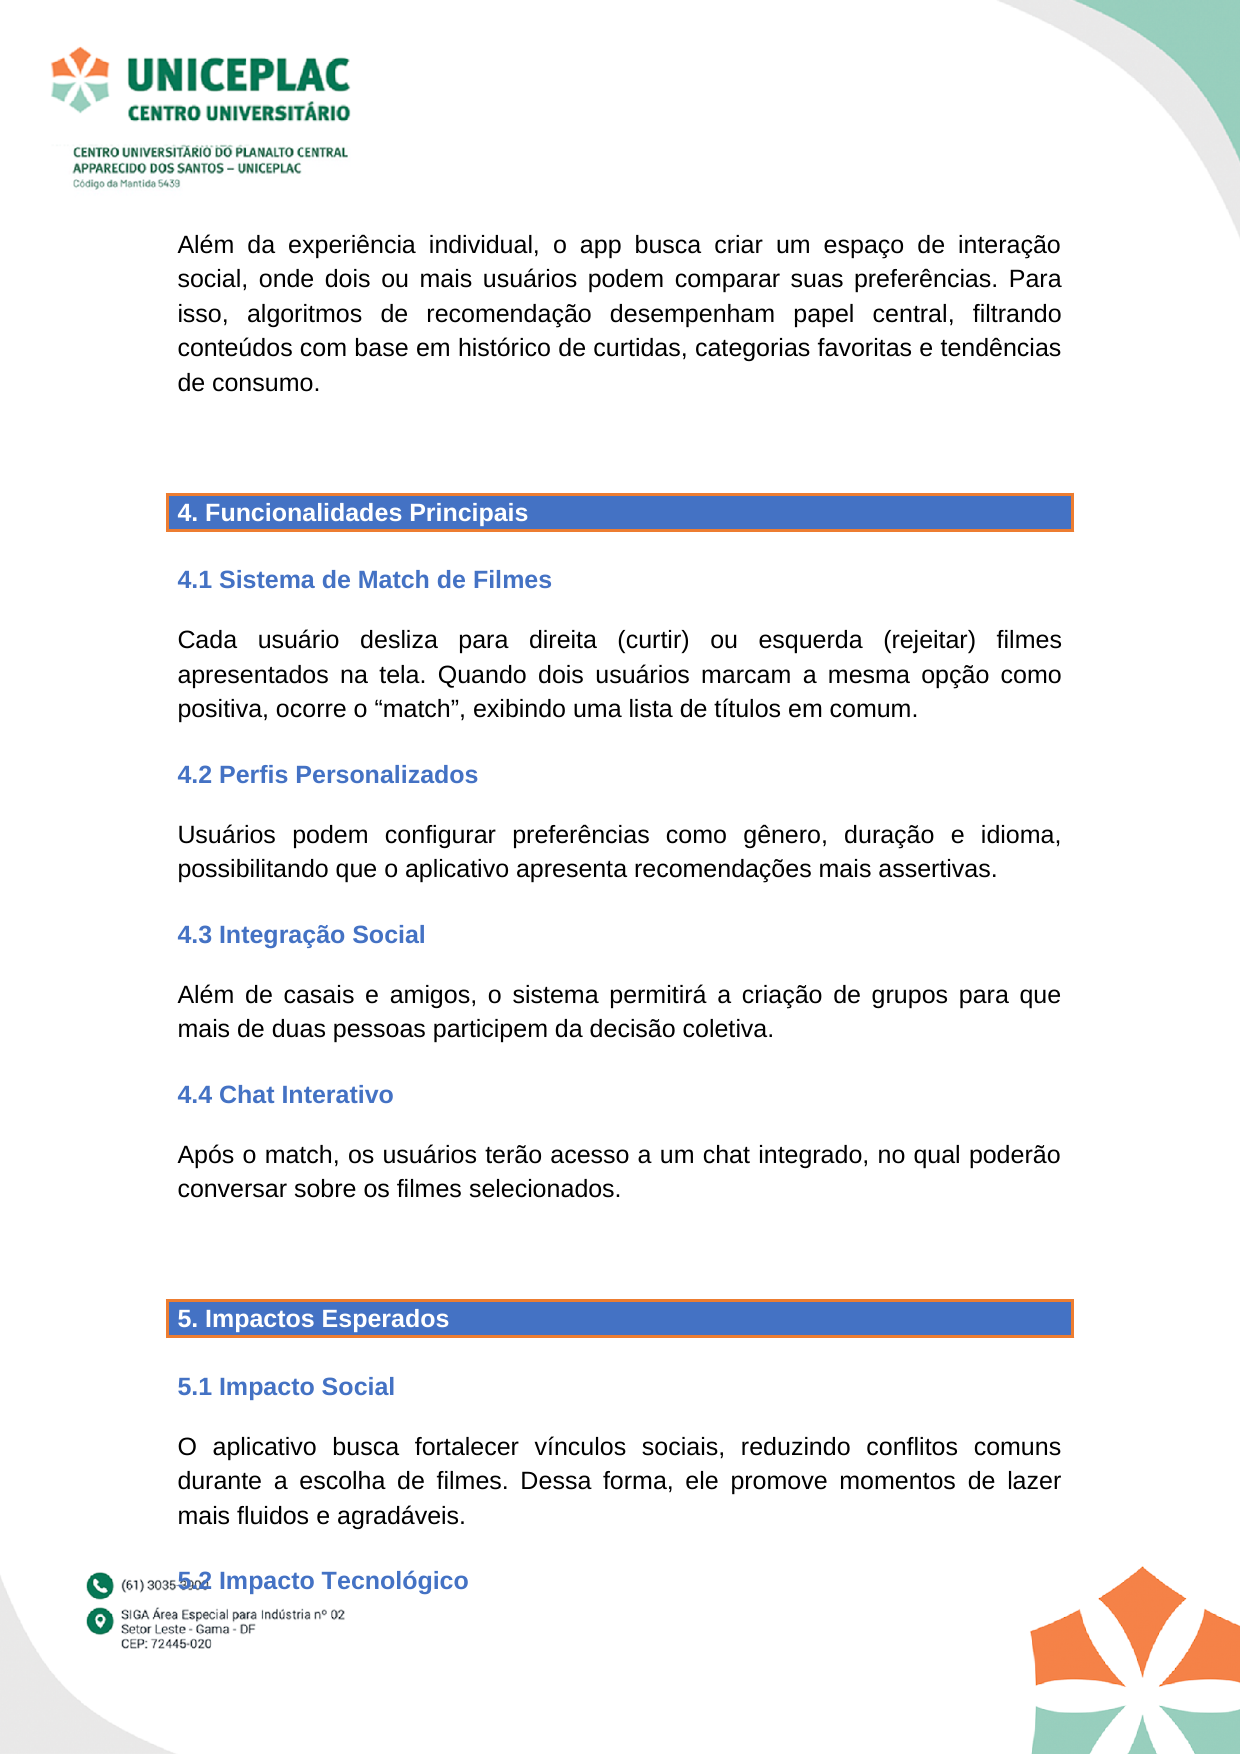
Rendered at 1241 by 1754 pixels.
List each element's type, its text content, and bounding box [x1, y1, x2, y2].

text Usuários podem configurar preferências como gênero, duração e idioma, possibilitando que o aplicativo apresenta recomendações mais assertivas. [177, 820, 1063, 883]
text O aplicativo busca fortalecer vínculos sociais, reduzindo conflitos comuns durante a escolha de filmes. Dessa forma, ele promove momentos de lazer mais fluidos e agradáveis. [177, 1432, 1063, 1529]
subtitle 4.3 Integração Social [177, 920, 1063, 948]
text Além de casais e amigos, o sistema permitirá a criação de grupos para que mais de duas pessoas participem da decisão coletiva. [177, 980, 1063, 1043]
text Após o match, os usuários terão acesso a um chat integrado, no qual poderão conversar sobre os filmes selecionados. [177, 1140, 1063, 1203]
subtitle 4.2 Perfis Personalizados [177, 760, 1063, 788]
subtitle 5.2 Impacto Tecnológico [177, 1566, 1063, 1595]
subtitle 4. Funcionalidades Principais [169, 496, 1071, 529]
subtitle 4.1 Sistema de Match de Filmes [177, 565, 1063, 594]
subtitle 5. Impactos Esperados [169, 1302, 1071, 1335]
picture [0, 0, 1240, 1754]
text Cada usuário desliza para direita (curtir) ou esquerda (rejeitar) filmes apresentados na tela. Quando dois usuários marcam a mesma opção como positiva, ocorre o “match”, exibindo uma lista de títulos em comum. [177, 625, 1063, 723]
subtitle 5.1 Impacto Social [177, 1372, 1063, 1401]
subtitle 4.4 Chat Interativo [177, 1080, 1063, 1108]
text Além da experiência individual, o app busca criar um espaço de interação social, onde dois ou mais usuários podem comparar suas preferências. Para isso, algoritmos de recomendação desempenham papel central, filtrando conteúdos com base em histórico de curtidas, categorias favoritas e tendências de consumo. [177, 230, 1063, 396]
